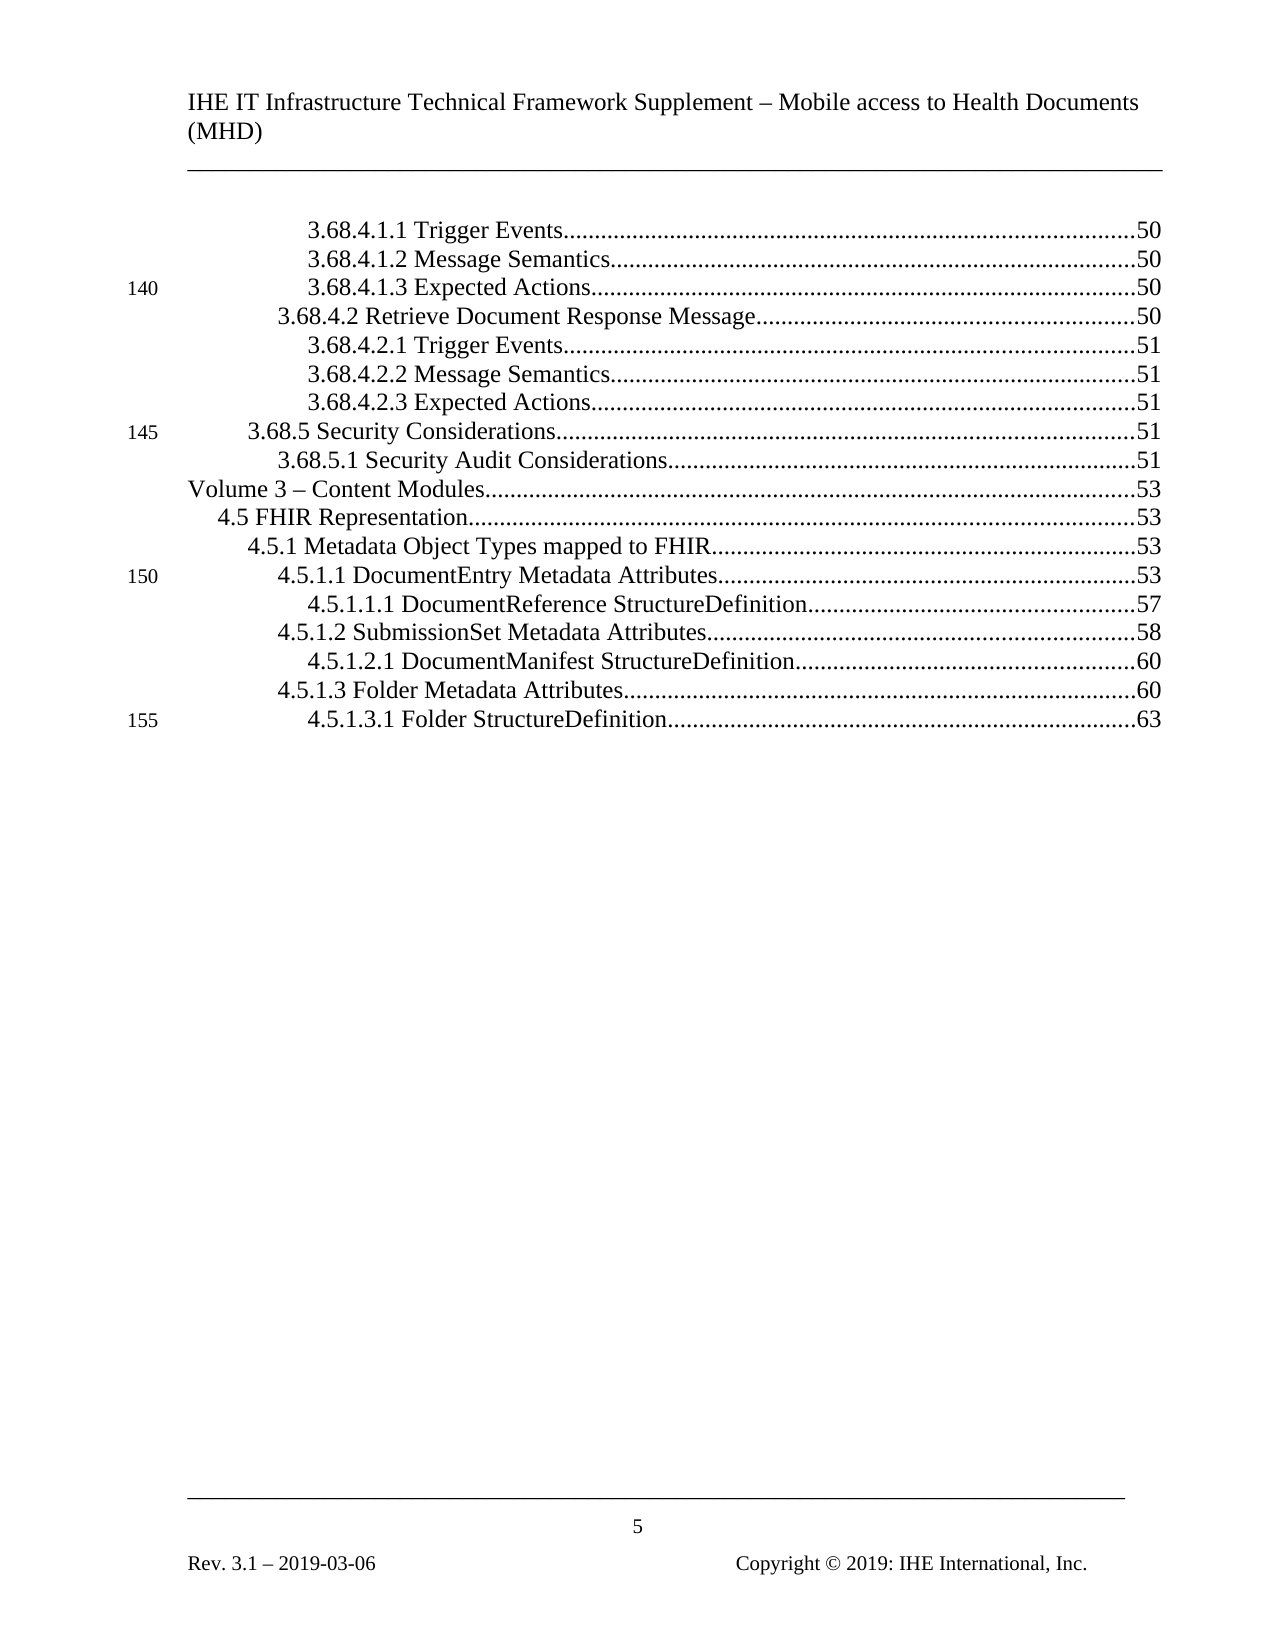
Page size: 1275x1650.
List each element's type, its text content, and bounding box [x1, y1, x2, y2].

text 3.68.5 Security Considerations 51 [247, 416, 1162, 445]
text 3.68.4.2.2 Message Semantics 51 [307, 359, 1162, 387]
text 3.68.4.2.1 Trigger Events 51 [307, 330, 1162, 359]
text 3.68.4.1.2 Message Semantics 50 [307, 244, 1162, 272]
text 4.5.1.2.1 DocumentManifest StructureDefinition 60 [307, 646, 1162, 675]
text 4.5.1.2 SubmissionSet Metadata Attributes 58 [277, 617, 1162, 646]
text 3.68.4.2.3 Expected Actions 51 [307, 387, 1162, 416]
text 3.68.4.1.1 Trigger Events 50 [307, 215, 1162, 244]
text 3.68.5.1 Security Audit Considerations 51 [277, 445, 1162, 474]
text 4.5.1.1 DocumentEntry Metadata Attributes 53 [277, 560, 1162, 589]
text 3.68.4.2 Retrieve Document Response Message 50 [277, 301, 1162, 330]
text 4.5.1.1.1 DocumentReference StructureDefinition 57 [307, 589, 1162, 617]
text 3.68.4.1.3 Expected Actions 50 [307, 272, 1162, 301]
text 4.5.1 Metadata Object Types mapped to FHIR 53 [247, 531, 1162, 560]
text 4.5.1.3.1 Folder StructureDefinition 63 [307, 704, 1162, 732]
text Volume 3 – Content Modules 53 [187, 474, 1162, 502]
text 4.5 FHIR Representation 53 [217, 502, 1162, 531]
text 4.5.1.3 Folder Metadata Attributes 60 [277, 675, 1162, 704]
